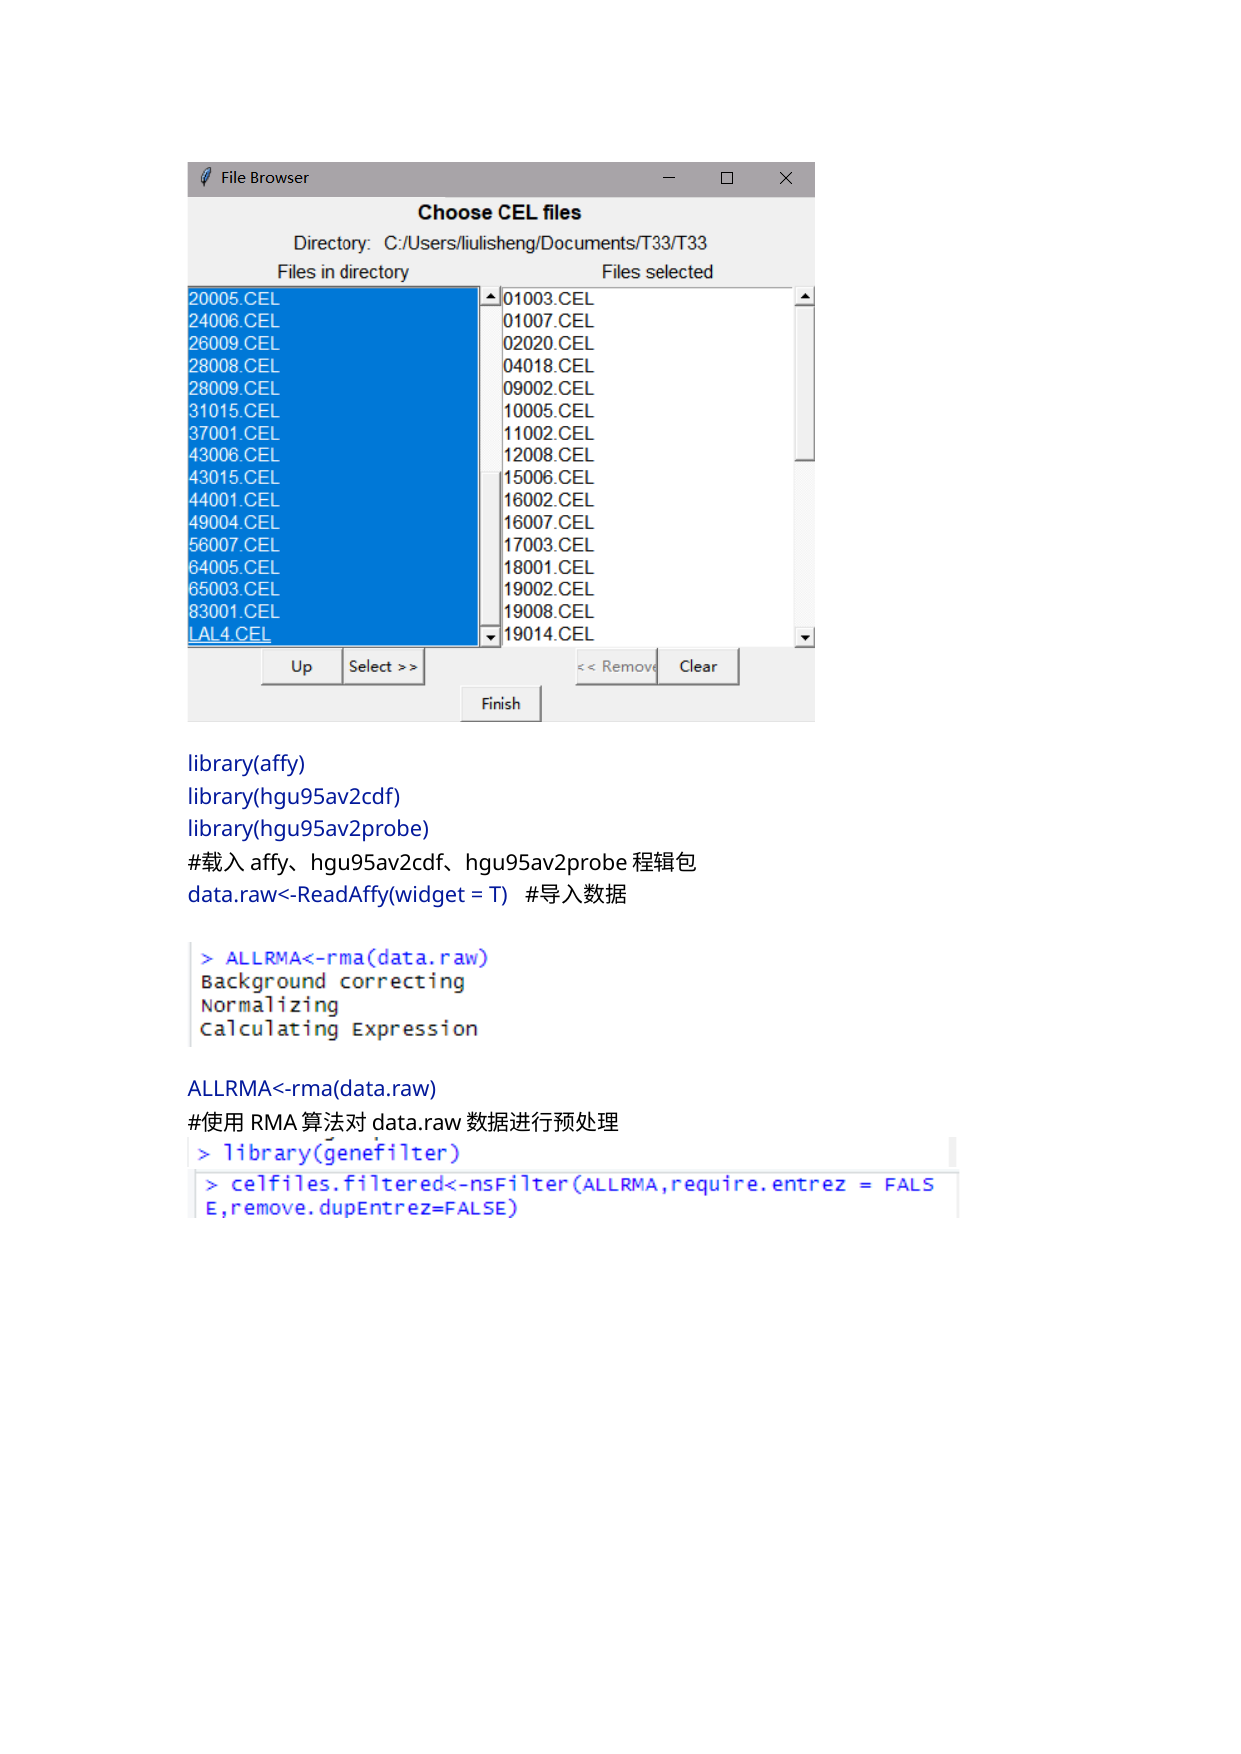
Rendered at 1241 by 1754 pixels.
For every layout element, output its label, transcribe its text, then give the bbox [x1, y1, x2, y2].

text ALLRMA<-rma(data.raw) [187, 1072, 1053, 1104]
picture [187, 1169, 960, 1218]
text library(hgu95av2cdf) [187, 779, 1053, 812]
text library(affy) [187, 747, 1053, 779]
text library(hgu95av2probe) [187, 812, 1053, 844]
text data.raw<-ReadAffy(widget = T) #导入数据 [187, 877, 1053, 909]
text #载入affy、hgu95av2cdf、hgu95av2probe程辑包 [187, 844, 1053, 877]
picture [187, 942, 951, 1047]
picture [187, 162, 815, 722]
text #使用RMA算法对data.raw数据进行预处理 [187, 1104, 1053, 1137]
picture [187, 1137, 957, 1167]
